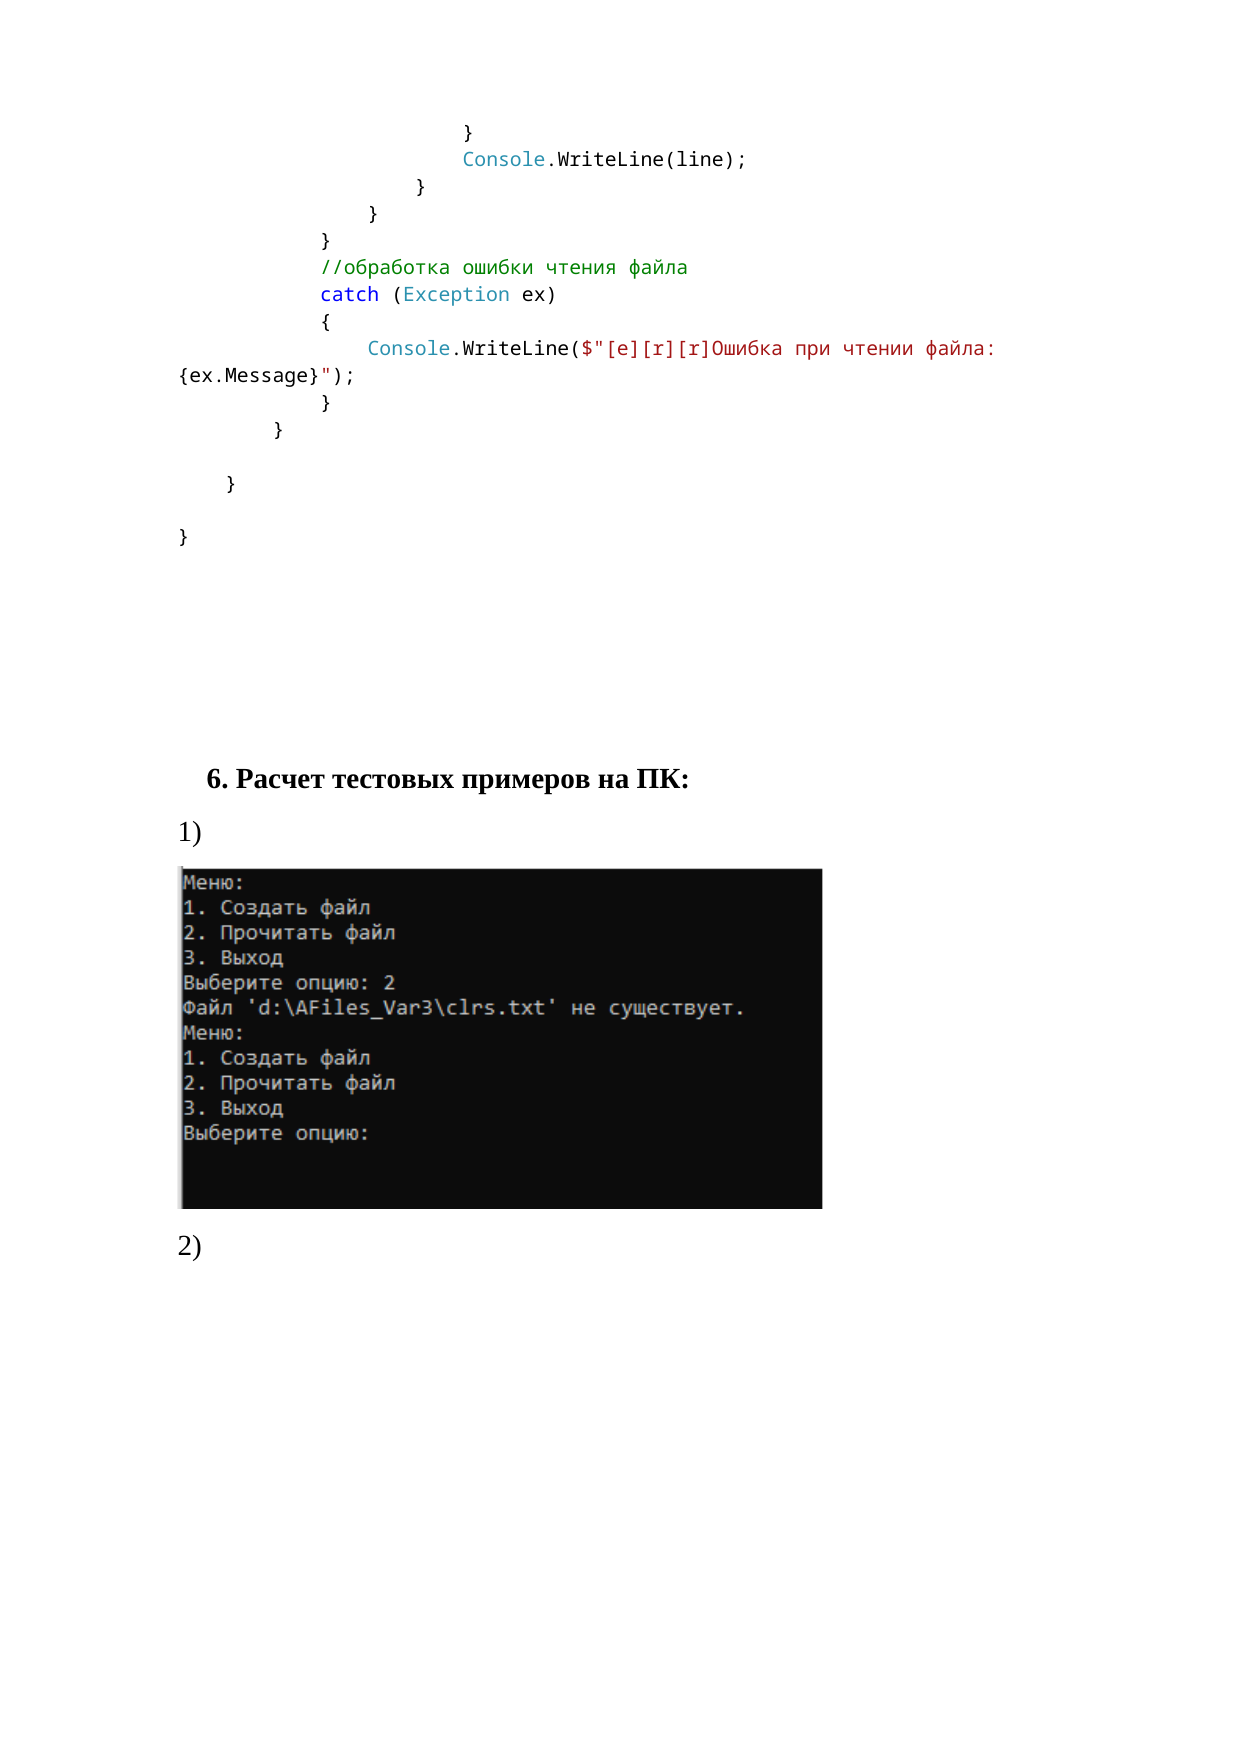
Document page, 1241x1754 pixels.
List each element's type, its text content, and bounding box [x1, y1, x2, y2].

text { [177, 307, 1152, 334]
text } [177, 118, 1152, 145]
picture [177, 866, 823, 1209]
text 2) [177, 1228, 1152, 1261]
text } [177, 415, 1152, 442]
text } [177, 226, 1152, 253]
text } [177, 199, 1152, 226]
text } [177, 523, 1152, 550]
text } [177, 388, 1152, 415]
text 1) [177, 814, 1152, 847]
text //обработка ошибки чтения файла [177, 253, 1152, 280]
text Console.WriteLine(line); [177, 145, 1152, 172]
text } [177, 469, 1152, 496]
text 6. Расчет тестовых примеров на ПК: [177, 761, 1152, 794]
text catch (Exception ex) [177, 280, 1152, 307]
text } [177, 172, 1152, 199]
text Console.WriteLine($"[e][r][r]Ошибка при чтении файла: {ex.Message}"); [177, 334, 1152, 388]
